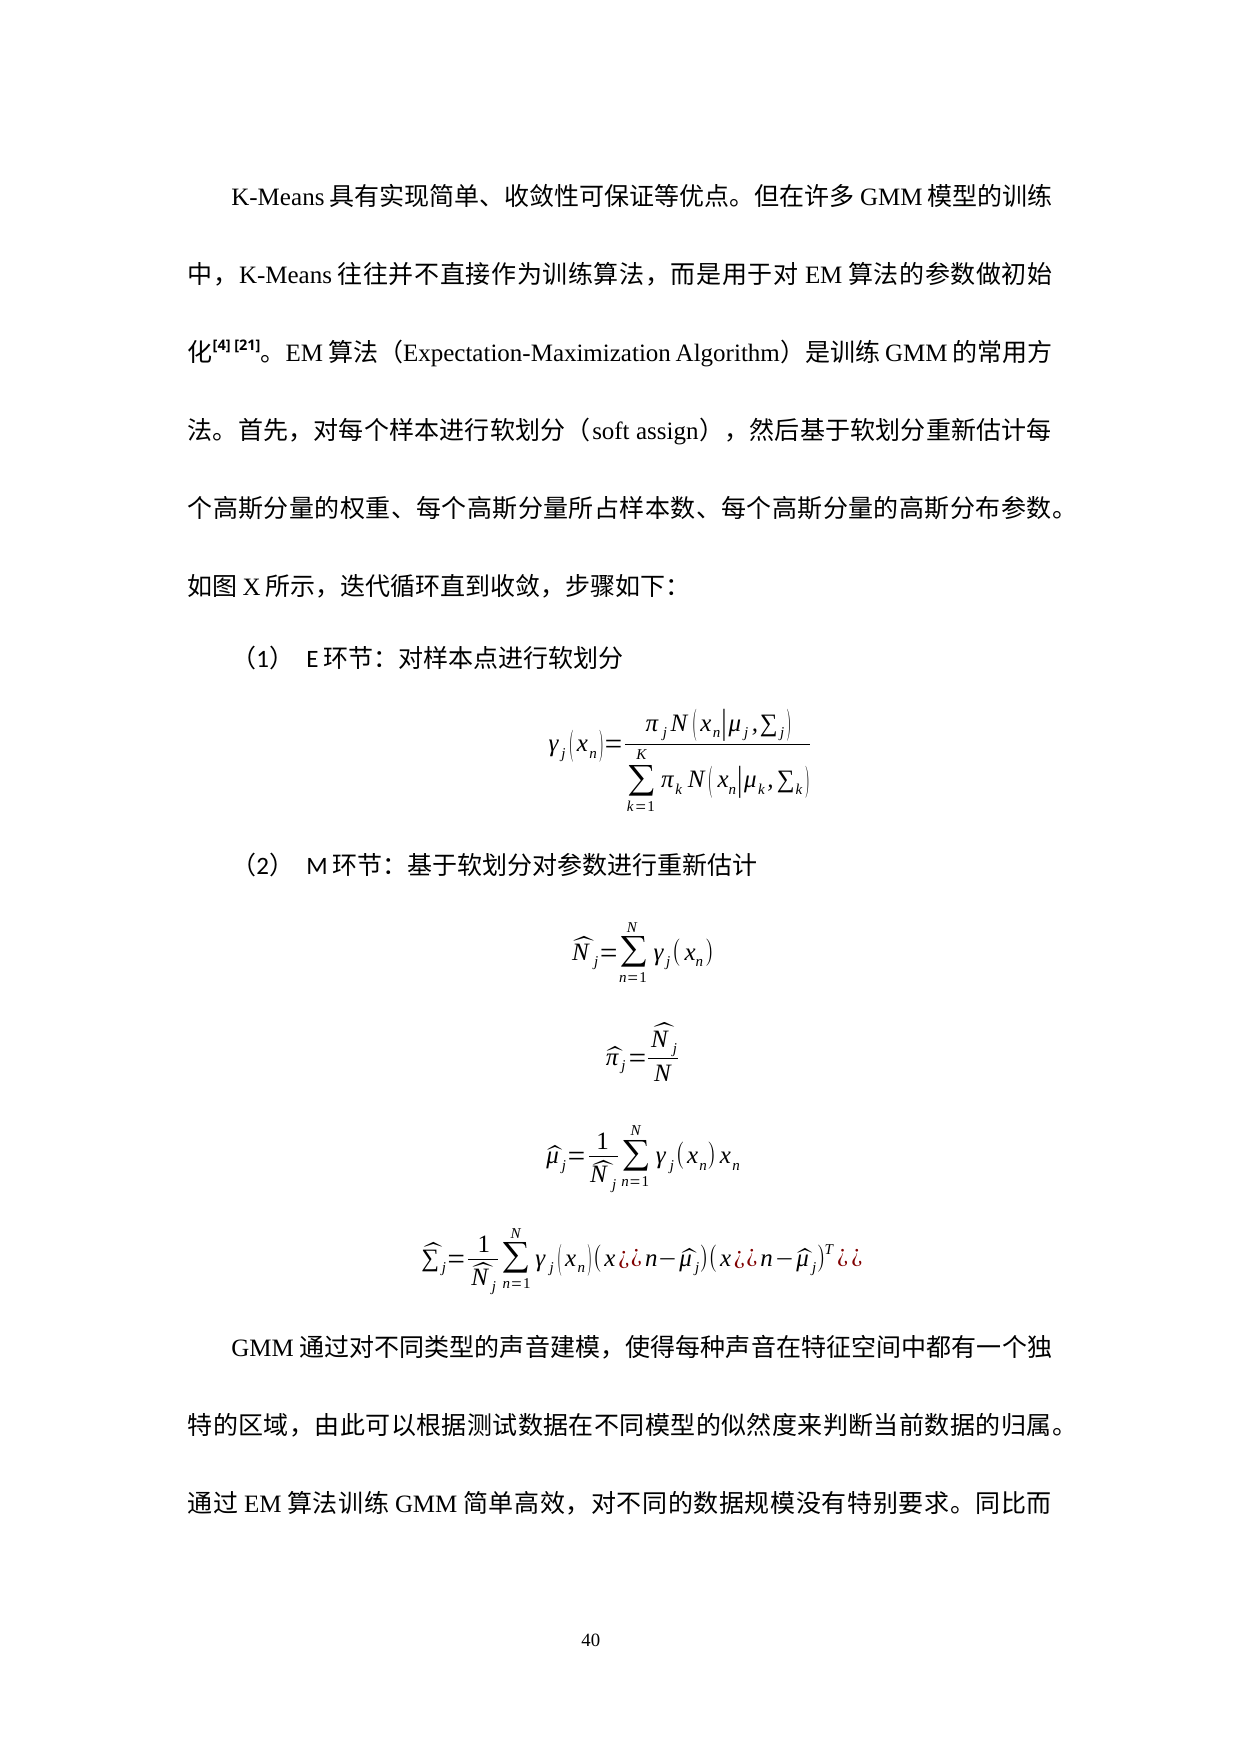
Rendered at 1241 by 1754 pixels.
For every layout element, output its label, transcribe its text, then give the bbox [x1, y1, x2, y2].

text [187, 1313, 1053, 1534]
text K-Means具有实现简单、收敛性可保证等优点。但在许多GMM模型的训练中，K-Means往往并不直接作为训练算法，而是用于对EM算法的参数做初始化[4] [21]。EM算法（Expectation-Maximization Algorithm）是训练GMM的常用方法。首先，对每个样本进行软划分（soft assign），然后基于软划分重新估计每个高斯分量的权重、每个高斯分量所占样本数、每个高斯分量的高斯分布参数。如图X所示，迭代循环直到收敛，步骤如下： [187, 162, 1053, 617]
list M环节：基于软划分对参数进行重新估计 [231, 831, 1053, 896]
list E环节：对样本点进行软划分 [231, 624, 1053, 689]
